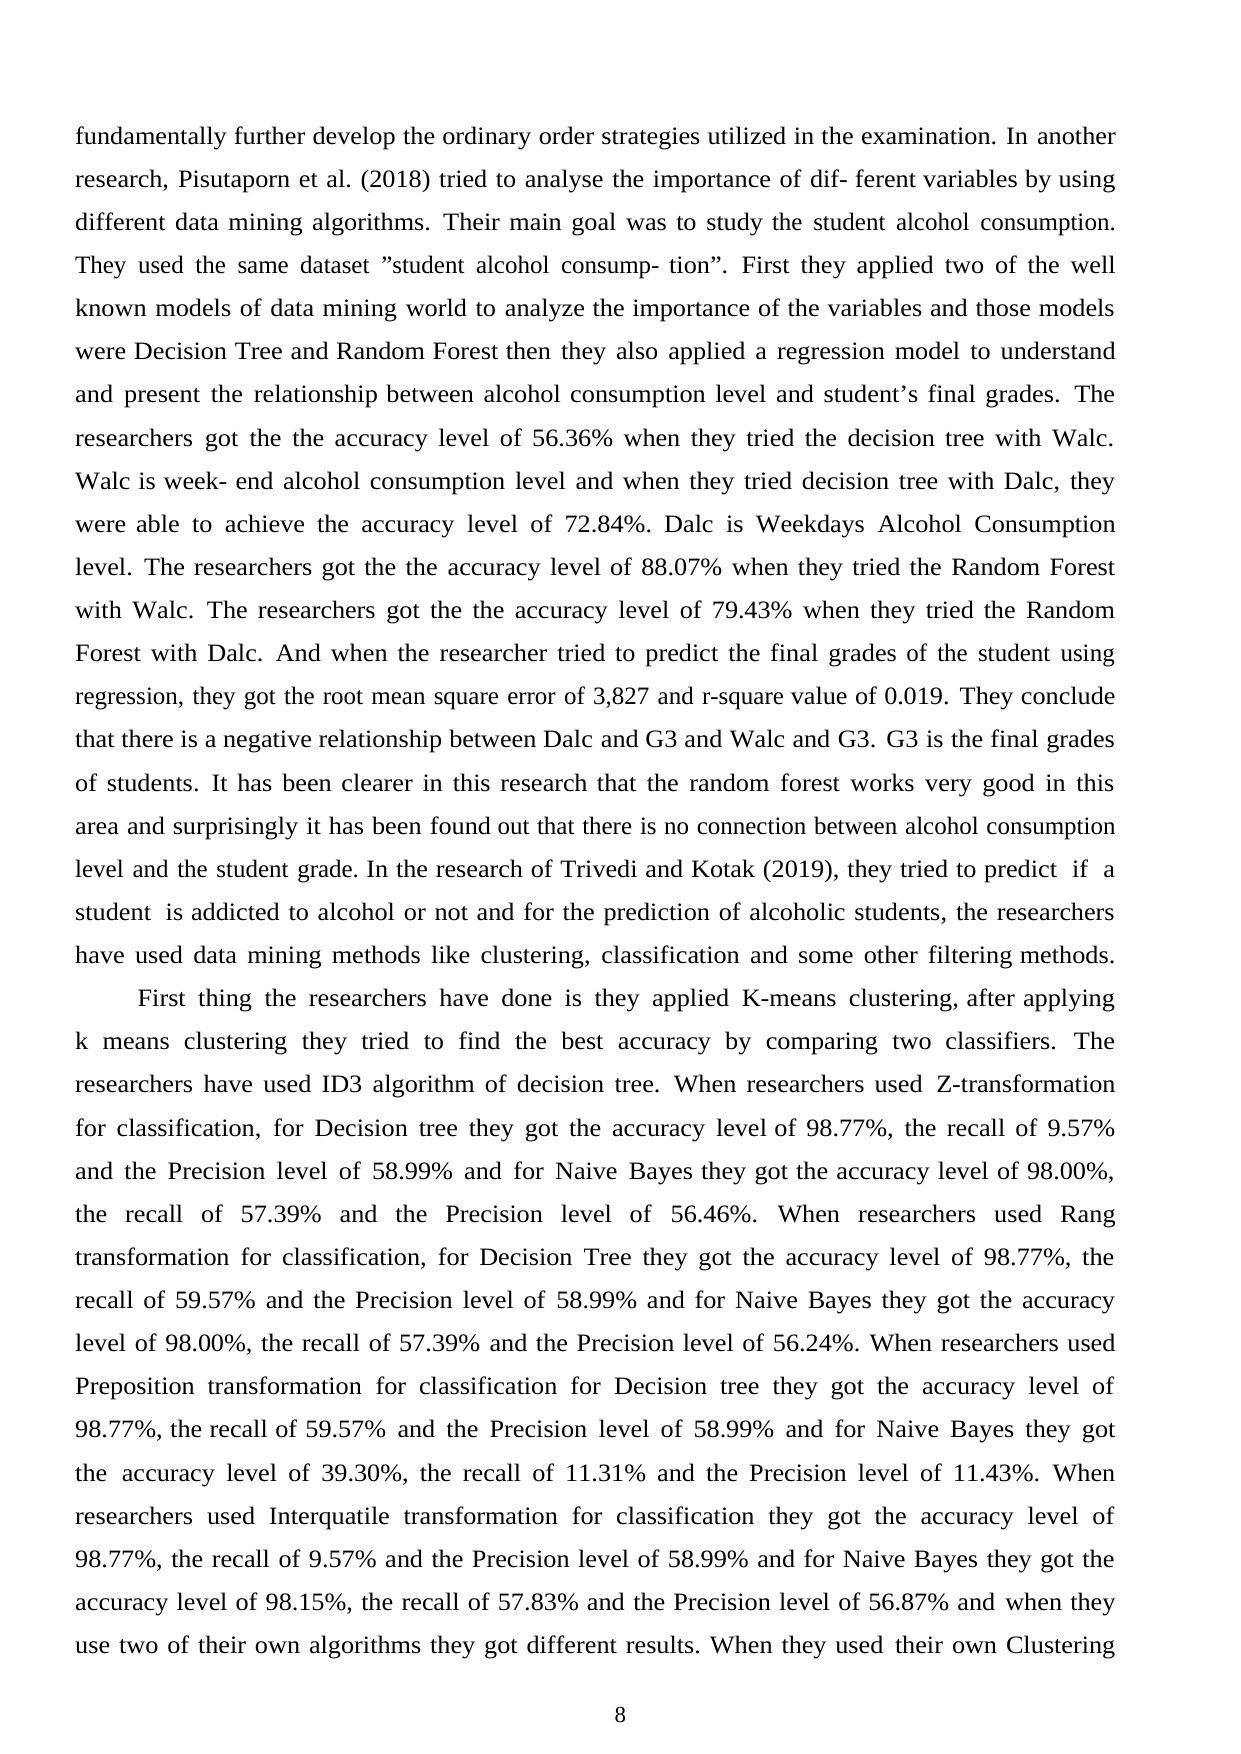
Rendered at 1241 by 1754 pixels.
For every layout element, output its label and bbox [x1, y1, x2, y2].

text [75, 121, 1116, 1659]
